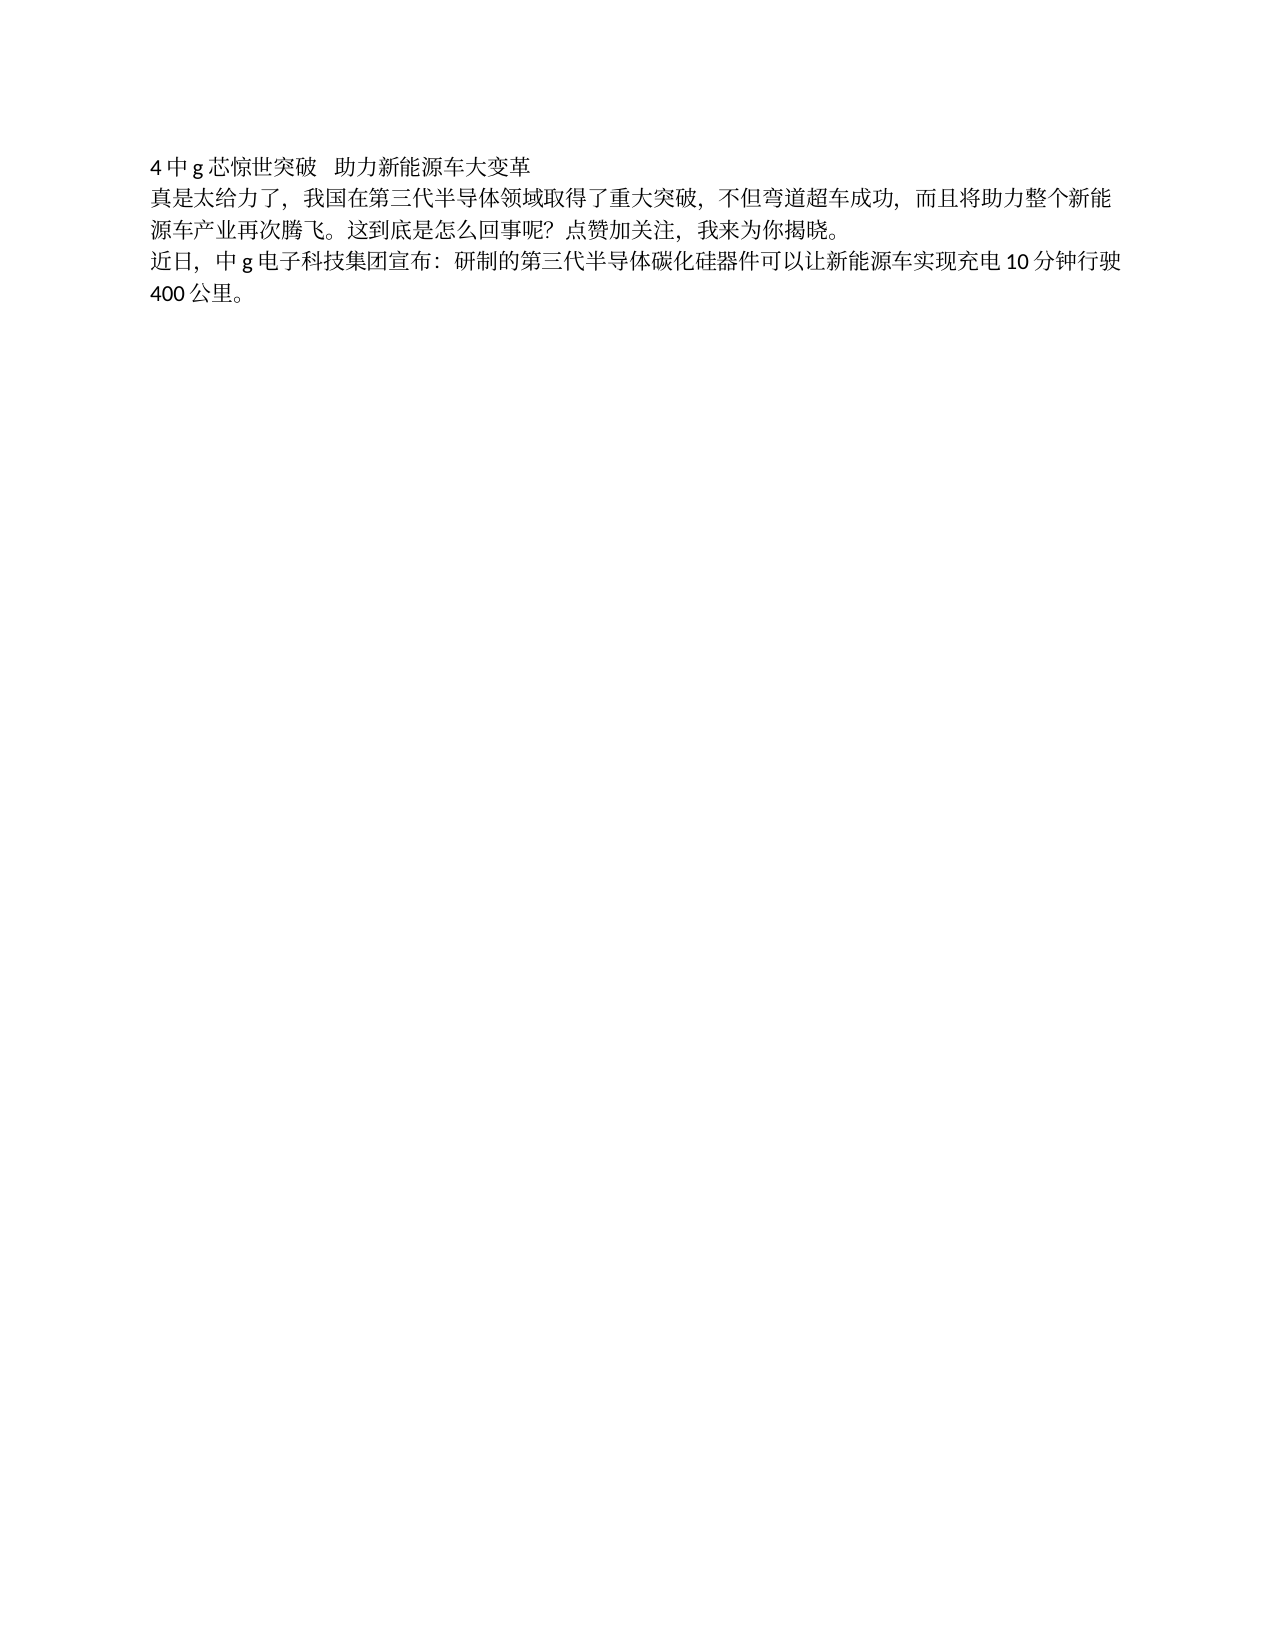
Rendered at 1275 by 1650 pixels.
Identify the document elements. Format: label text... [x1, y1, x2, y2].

text 4中g芯惊世突破 助力新能源车大变革 [150, 150, 1125, 184]
text 真是太给力了，我国在第三代半导体领域取得了重大突破，不但弯道超车成功，而且将助力整个新能源车产业再次腾飞。这到底是怎么回事呢？点赞加关注，我来为你揭晓。 [150, 184, 1125, 252]
text 近日，中g电子科技集团宣布：研制的第三代半导体碳化硅器件可以让新能源车实现充电10分钟行驶400公里。 [150, 252, 1125, 320]
